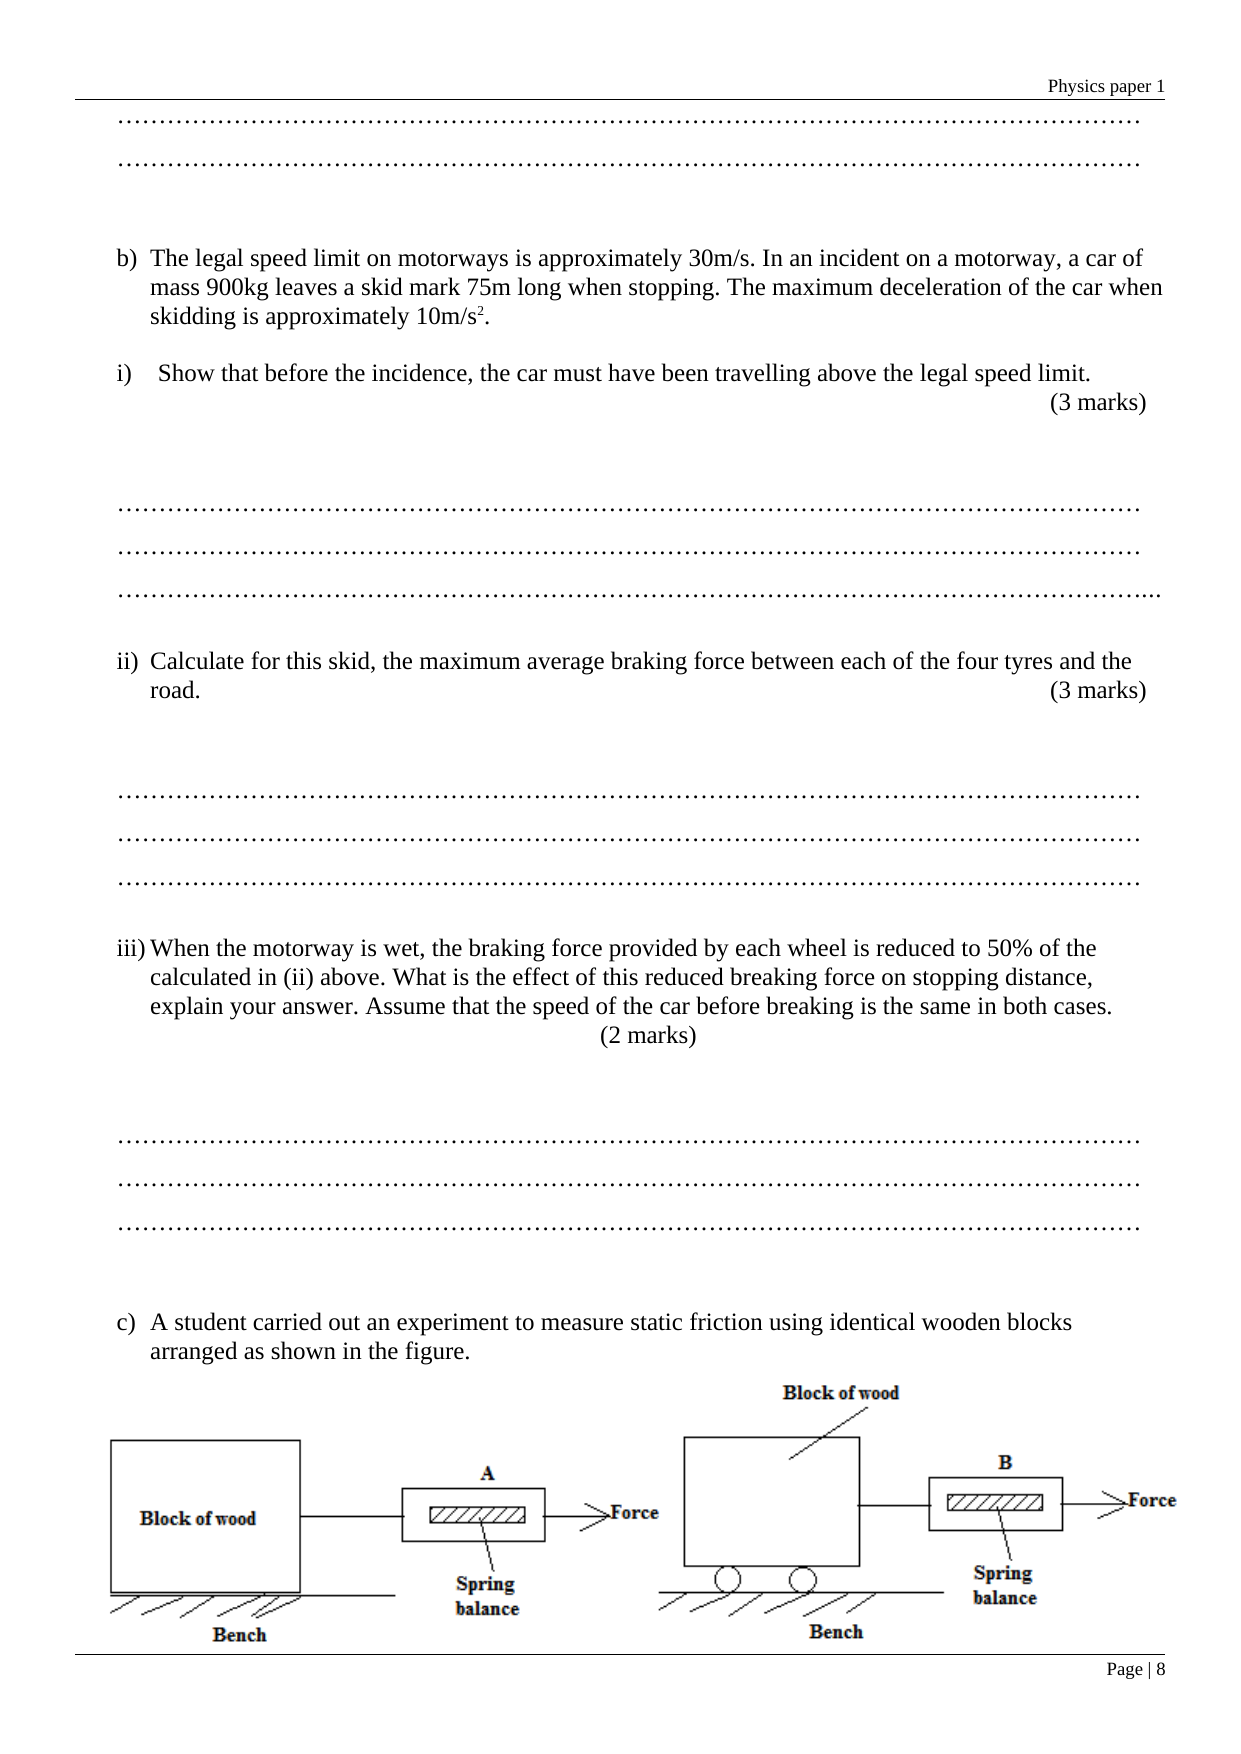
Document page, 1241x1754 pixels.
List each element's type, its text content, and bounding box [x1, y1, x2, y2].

text ……………………………………………………………………………………………………………………………………………………………………………………………………………………………………………………………………………………………………………………………………… [75, 732, 1165, 890]
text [75, 100, 1165, 172]
text ii) Calculate for this skid, the maximum average braking force between each of the four tyres and the road. (3 marks) [75, 646, 1165, 703]
text iii) When the motorway is wet, the braking force provided by each wheel is reduced to 50% of the calculated in (ii) above. What is the effect of this reduced breaking force on stopping distance, explain your answer. Assume that the speed of the car before breaking is the same in both cases. [75, 933, 1165, 1020]
text ……………………………………………………………………………………………………………………………………………………………………………………………………………………………………………………………………………………………………………………………………… [75, 1077, 1165, 1235]
text (2 marks) [75, 1020, 1165, 1048]
text (3 marks) [75, 387, 1165, 416]
text ……………………………………………………………………………………………………………………………………………………………………………………………………………………………………………………………………………………………………………………………………… [75, 445, 1165, 603]
text c) A student carried out an experiment to measure static friction using identical wooden blocks arranged as shown in the figure. [75, 1307, 1165, 1365]
text i) Show that before the incidence, the car must have been travelling above the legal speed limit. [75, 358, 1165, 387]
picture [95, 1353, 1186, 1665]
text b) The legal speed limit on motorways is approximately 30m/s. In an incident on a motorway, a car of mass 900kg leaves a skid mark 75m long when stopping. The maximum deceleration of the car when skidding is approximately 10m/s2. [75, 243, 1165, 330]
